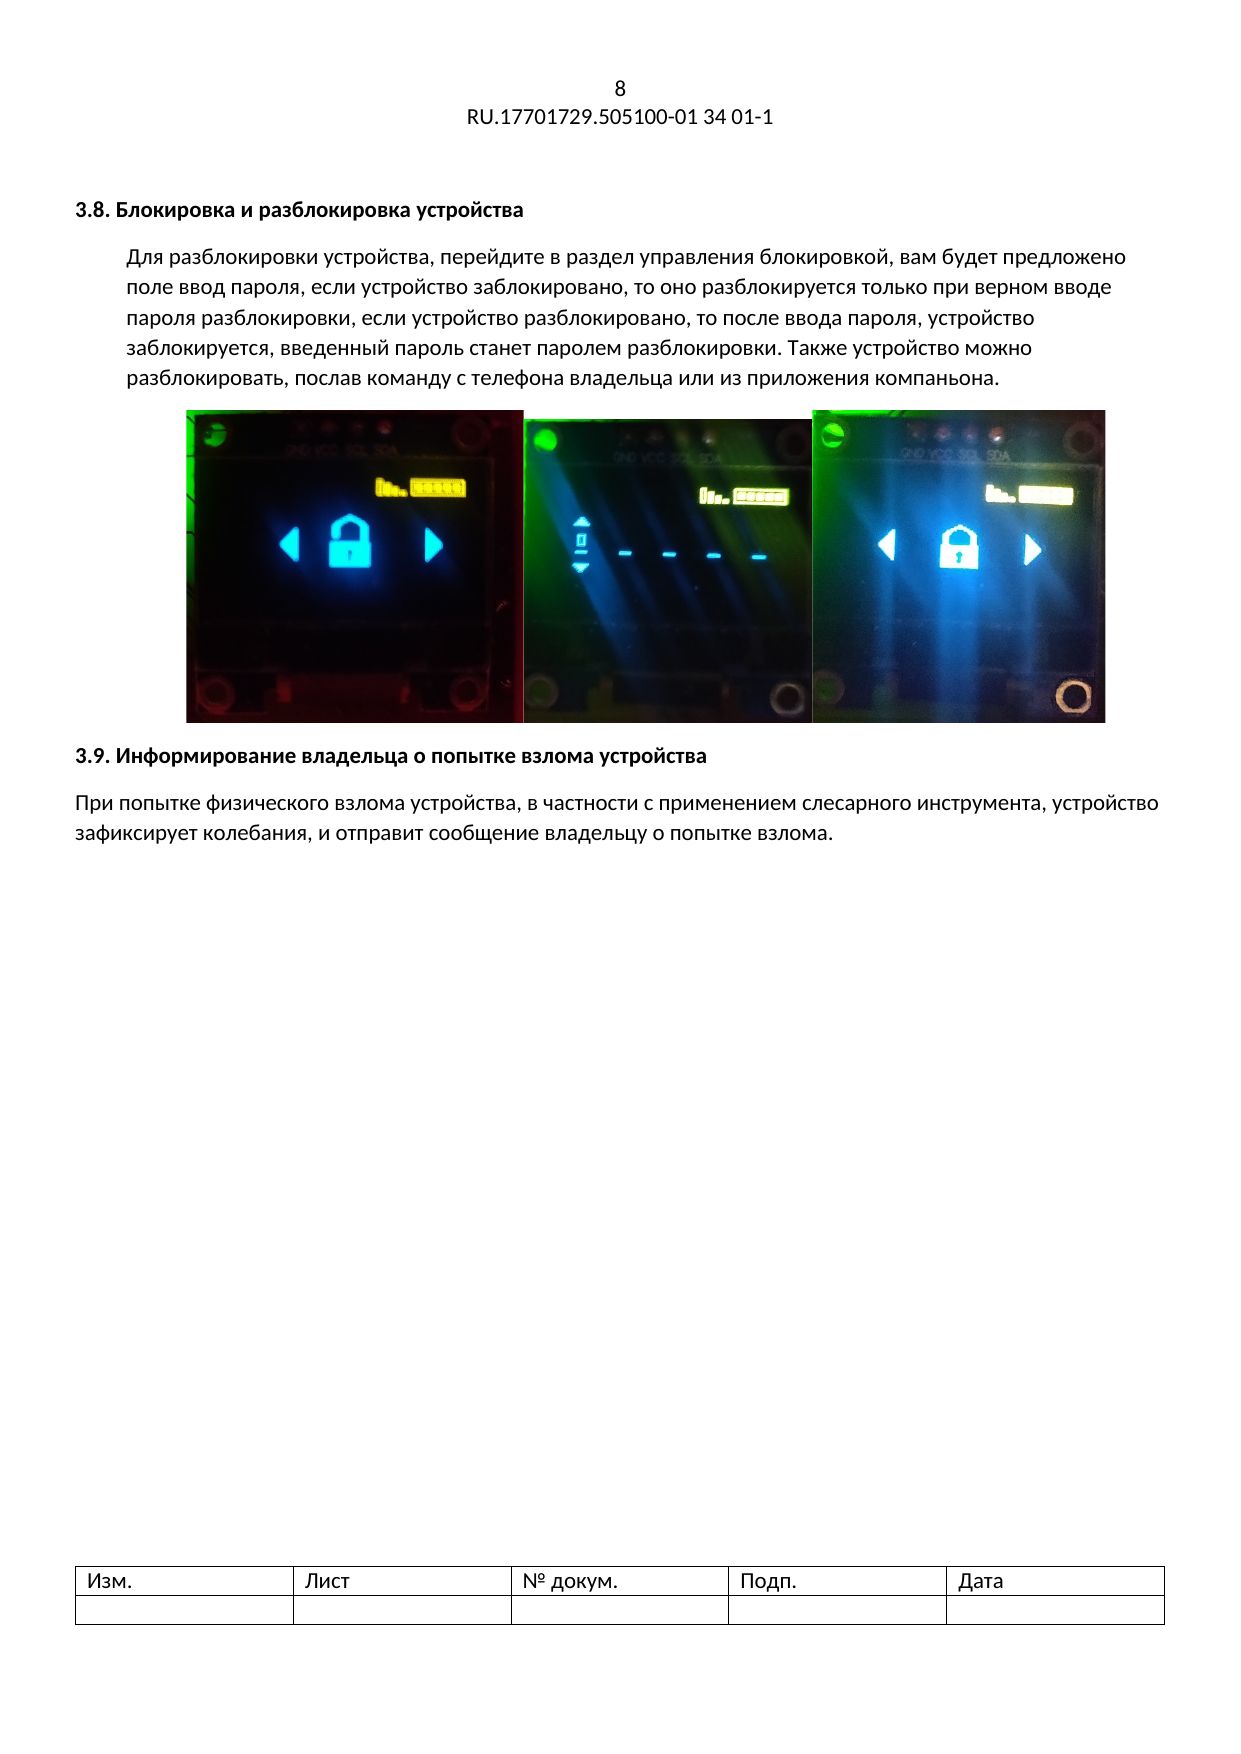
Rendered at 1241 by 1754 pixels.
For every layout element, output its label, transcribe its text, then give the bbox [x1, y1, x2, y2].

table_header Дата [947, 1567, 1164, 1595]
table_header Изм. [76, 1567, 293, 1595]
table_header Лист [294, 1567, 511, 1595]
table_cell [294, 1596, 511, 1624]
table_cell [729, 1596, 946, 1624]
table_header Подп. [729, 1567, 946, 1595]
text Для разблокировки устройства, перейдите в раздел управления блокировкой, вам будет предложено поле ввод пароля, если устройство заблокировано, то оно разблокируется только при верном вводе пароля разблокировки, если устройство разблокировано, то после ввода пароля, устройство заблокируется, введенный пароль станет паролем разблокировки. Также устройство можно разблокировать, послав команду с телефона владельца или из приложения компаньона. [126, 242, 1165, 391]
table_cell [947, 1596, 1164, 1624]
text 3.8. Блокировка и разблокировка устройства [75, 195, 1165, 223]
text При попытке физического взлома устройства, в частности с применением слесарного инструмента, устройство зафиксирует колебания, и отправит сообщение владельцу о попытке взлома. [75, 788, 1165, 846]
table_cell [512, 1596, 728, 1624]
table_header № докум. [512, 1567, 728, 1595]
text 3.9. Информирование владельца о попытке взлома устройства [75, 741, 1165, 769]
table_cell [76, 1596, 293, 1624]
picture [186, 410, 1106, 723]
